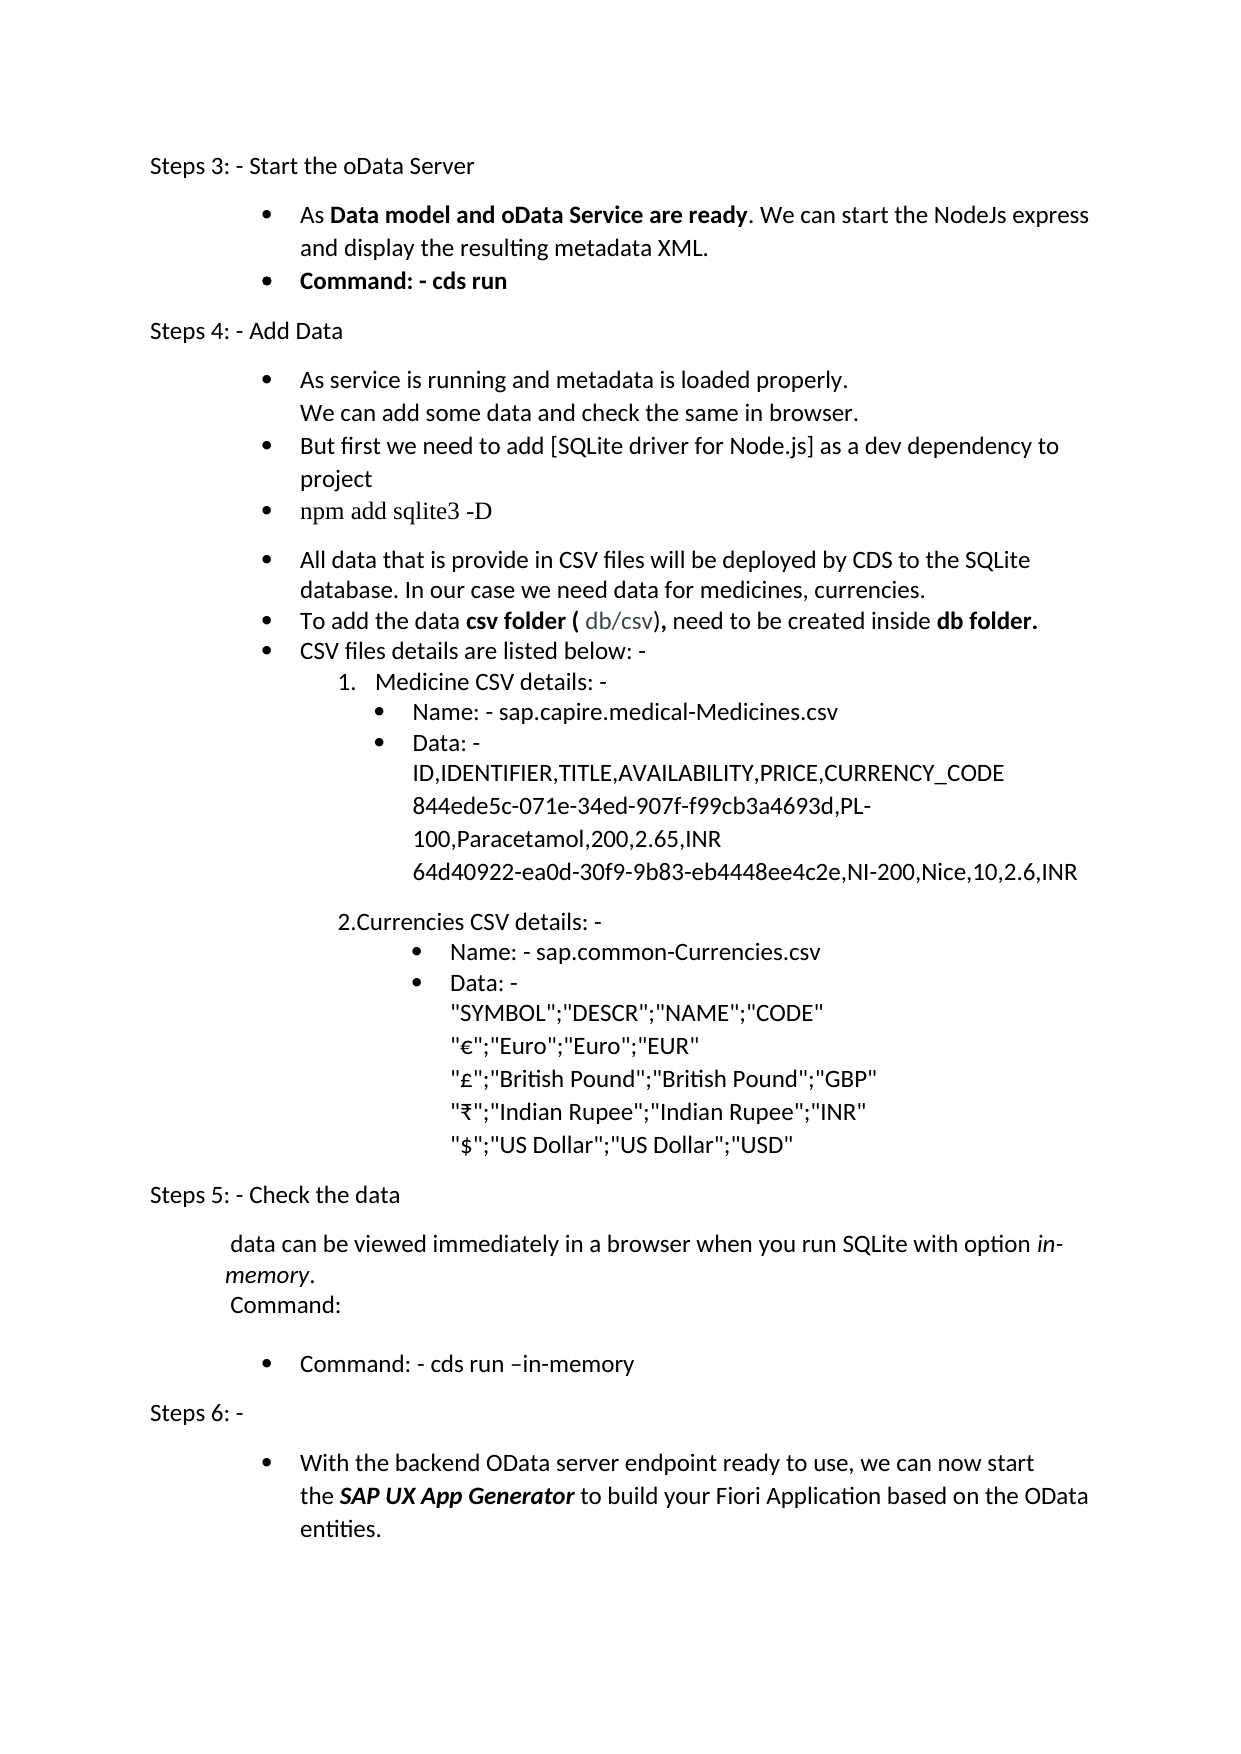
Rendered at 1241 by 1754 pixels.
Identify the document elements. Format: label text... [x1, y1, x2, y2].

list Name: - sap.capire.medical-Medicines.csv [375, 697, 1090, 727]
list "$";"US Dollar";"US Dollar";"USD" [450, 1129, 1090, 1160]
list Name: - sap.common-Currencies.csv [412, 936, 1090, 967]
list To add the data csv folder ( db/csv), need to be created inside db folder. [262, 605, 1090, 636]
list Data: - [412, 967, 1090, 997]
list As service is running and metadata is loaded properly. [262, 364, 1090, 395]
list As Data model and oData Service are ready. We can start the NodeJs express and display the resulting metadata XML. [262, 199, 1090, 263]
text Command: [225, 1289, 1090, 1320]
list We can add some data and check the same in browser. [300, 397, 1090, 428]
text Steps 6: - [150, 1397, 1090, 1428]
list Data: - [375, 727, 1090, 758]
text data can be viewed immediately in a browser when you run SQLite with option in-memory. [225, 1228, 1090, 1289]
list Medicine CSV details: - [337, 666, 1090, 697]
list "£";"British Pound";"British Pound";"GBP" [450, 1063, 1090, 1094]
list All data that is provide in CSV files will be deployed by CDS to the SQLite database. In our case we need data for medicines, currencies. [262, 544, 1090, 605]
list "₹";"Indian Rupee";"Indian Rupee";"INR" [450, 1096, 1090, 1127]
text 2.Currencies CSV details: - [337, 906, 1090, 936]
list npm add sqlite3 -D [262, 496, 1090, 525]
list With the backend OData server endpoint ready to use, we can now start the SAP UX App Generator to build your Fiori Application based on the OData entities. [262, 1447, 1090, 1543]
list Command: - cds run [262, 265, 1090, 296]
list "€";"Euro";"Euro";"EUR" [450, 1030, 1090, 1061]
text Steps 3: - Start the oData Server [150, 150, 1090, 181]
text Steps 5: - Check the data [150, 1179, 1090, 1209]
list 844ede5c-071e-34ed-907f-f99cb3a4693d,PL-100,Paracetamol,200,2.65,INR [412, 791, 1090, 854]
list ID,IDENTIFIER,TITLE,AVAILABILITY,PRICE,CURRENCY_CODE [412, 758, 1090, 788]
list Command: - cds run –in-memory [262, 1348, 1090, 1378]
text Steps 4: - Add Data [150, 315, 1090, 346]
list CSV files details are listed below: - [262, 636, 1090, 666]
list "SYMBOL";"DESCR";"NAME";"CODE" [450, 997, 1090, 1028]
list 64d40922-ea0d-30f9-9b83-eb4448ee4c2e,NI-200,Nice,10,2.6,INR [412, 856, 1090, 887]
list But first we need to add [SQLite driver for Node.js] as a dev dependency to project [262, 430, 1090, 494]
